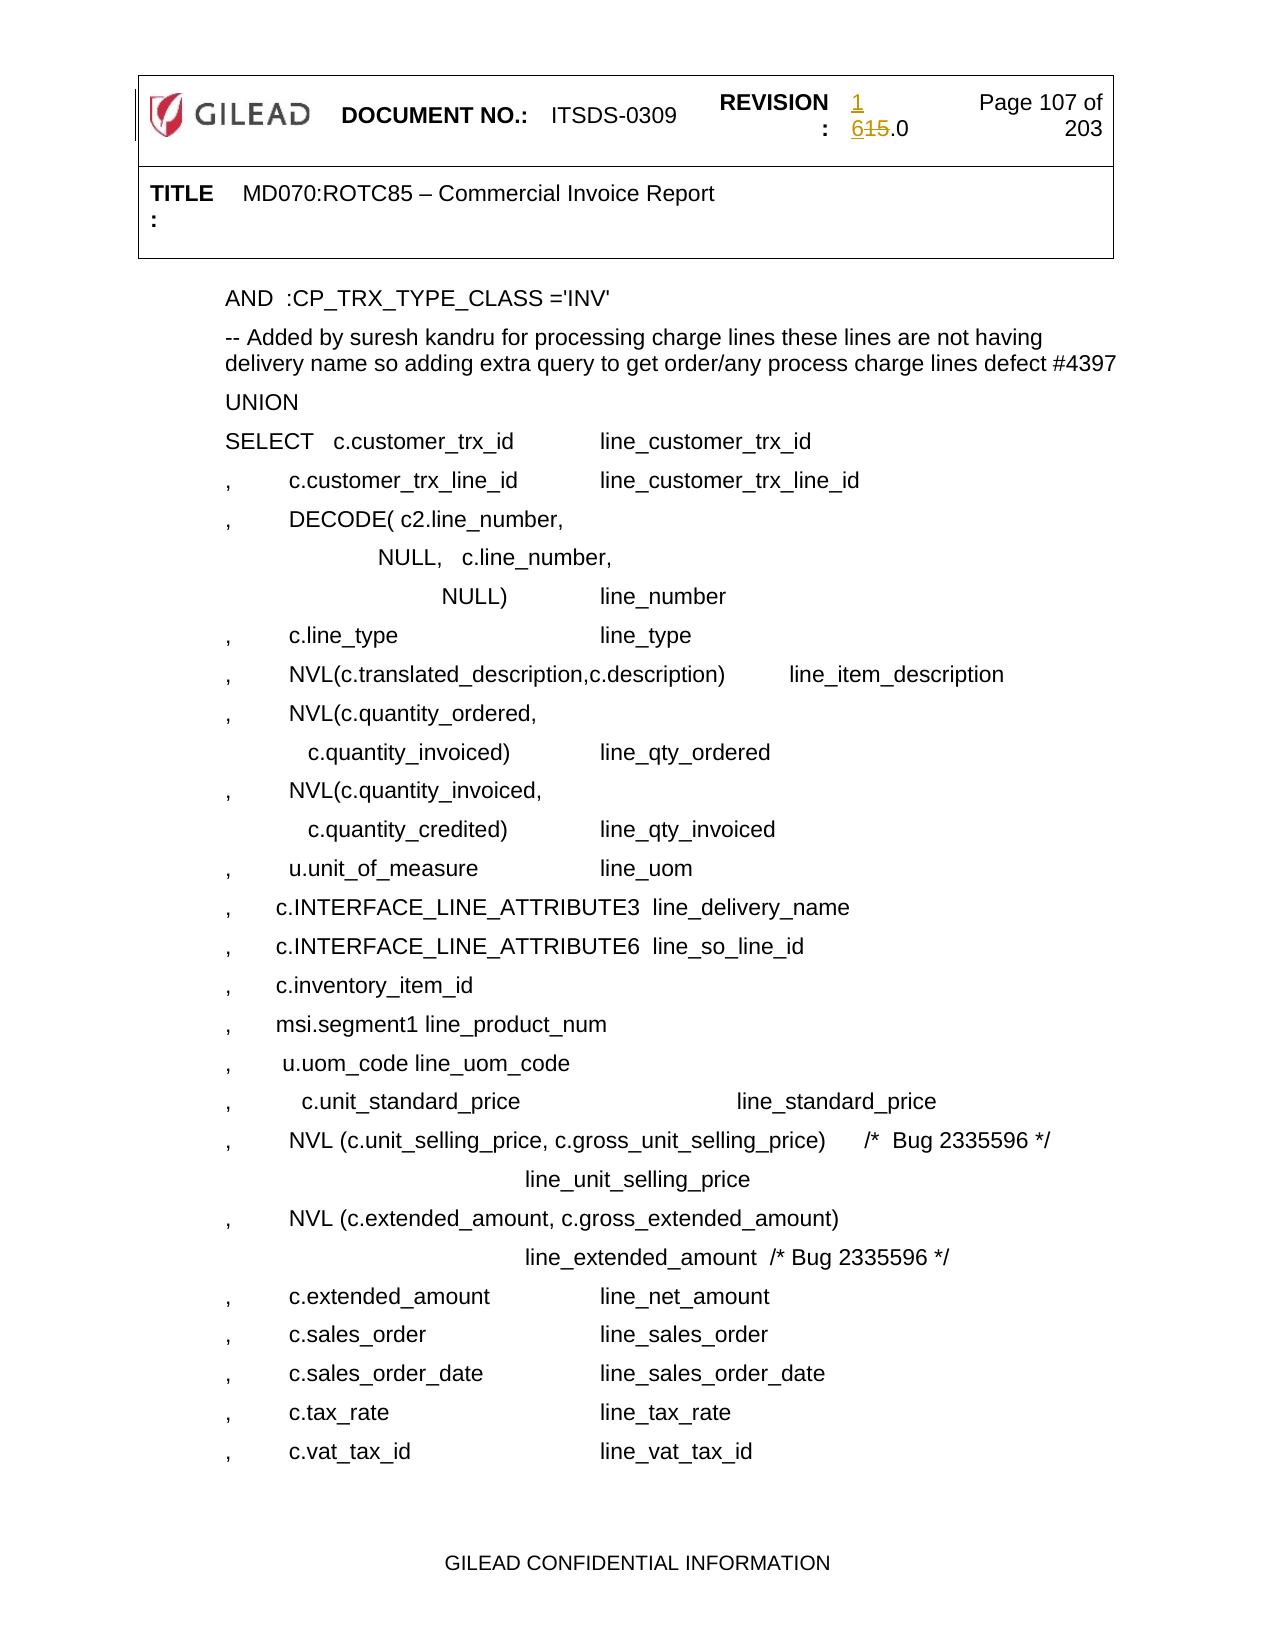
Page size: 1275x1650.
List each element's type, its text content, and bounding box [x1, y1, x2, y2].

text NULL, c.line_number, [225, 544, 1125, 571]
picture [150, 93, 310, 137]
text c.quantity_credited) line_qty_invoiced [225, 816, 1125, 843]
text , c.sales_order_date line_sales_order_date [225, 1360, 1125, 1387]
text , c.INTERFACE_LINE_ATTRIBUTE6 line_so_line_id [225, 933, 1125, 959]
text , c.unit_standard_price line_standard_price [225, 1088, 1125, 1115]
text SELECT c.customer_trx_id line_customer_trx_id [225, 428, 1125, 454]
text , c.line_type line_type [225, 622, 1125, 648]
text , msi.segment1 line_product_num [225, 1011, 1125, 1037]
text UNION [225, 389, 1125, 415]
text c.quantity_invoiced) line_qty_ordered [225, 739, 1125, 765]
text NULL) line_number [225, 583, 1125, 609]
text , u.uom_code line_uom_code [225, 1049, 1125, 1076]
text , c.vat_tax_id line_vat_tax_id [225, 1438, 1125, 1464]
text , NVL(c.quantity_invoiced, [225, 777, 1125, 804]
text , c.tax_rate line_tax_rate [225, 1399, 1125, 1426]
text -- Added by suresh kandru for processing charge lines these lines are not having delivery name so adding extra query to get order/any process charge lines defect #4397 [225, 324, 1125, 376]
text line_unit_selling_price [225, 1166, 1125, 1192]
text line_extended_amount /* Bug 2335596 */ [225, 1244, 1125, 1270]
text , NVL(c.translated_description,c.description) line_item_description [225, 661, 1125, 687]
text , c.INTERFACE_LINE_ATTRIBUTE3 line_delivery_name [225, 894, 1125, 920]
text , NVL (c.extended_amount, c.gross_extended_amount) [225, 1205, 1125, 1231]
text , c.customer_trx_line_id line_customer_trx_line_id [225, 467, 1125, 493]
text , DECODE( c2.line_number, [225, 506, 1125, 532]
text , c.extended_amount line_net_amount [225, 1283, 1125, 1309]
text , NVL (c.unit_selling_price, c.gross_unit_selling_price) /* Bug 2335596 */ [225, 1127, 1125, 1153]
text , u.unit_of_measure line_uom [225, 855, 1125, 882]
text AND :CP_TRX_TYPE_CLASS ='INV' [225, 285, 1125, 311]
text , c.sales_order line_sales_order [225, 1321, 1125, 1348]
text , NVL(c.quantity_ordered, [225, 700, 1125, 726]
text , c.inventory_item_id [225, 972, 1125, 998]
